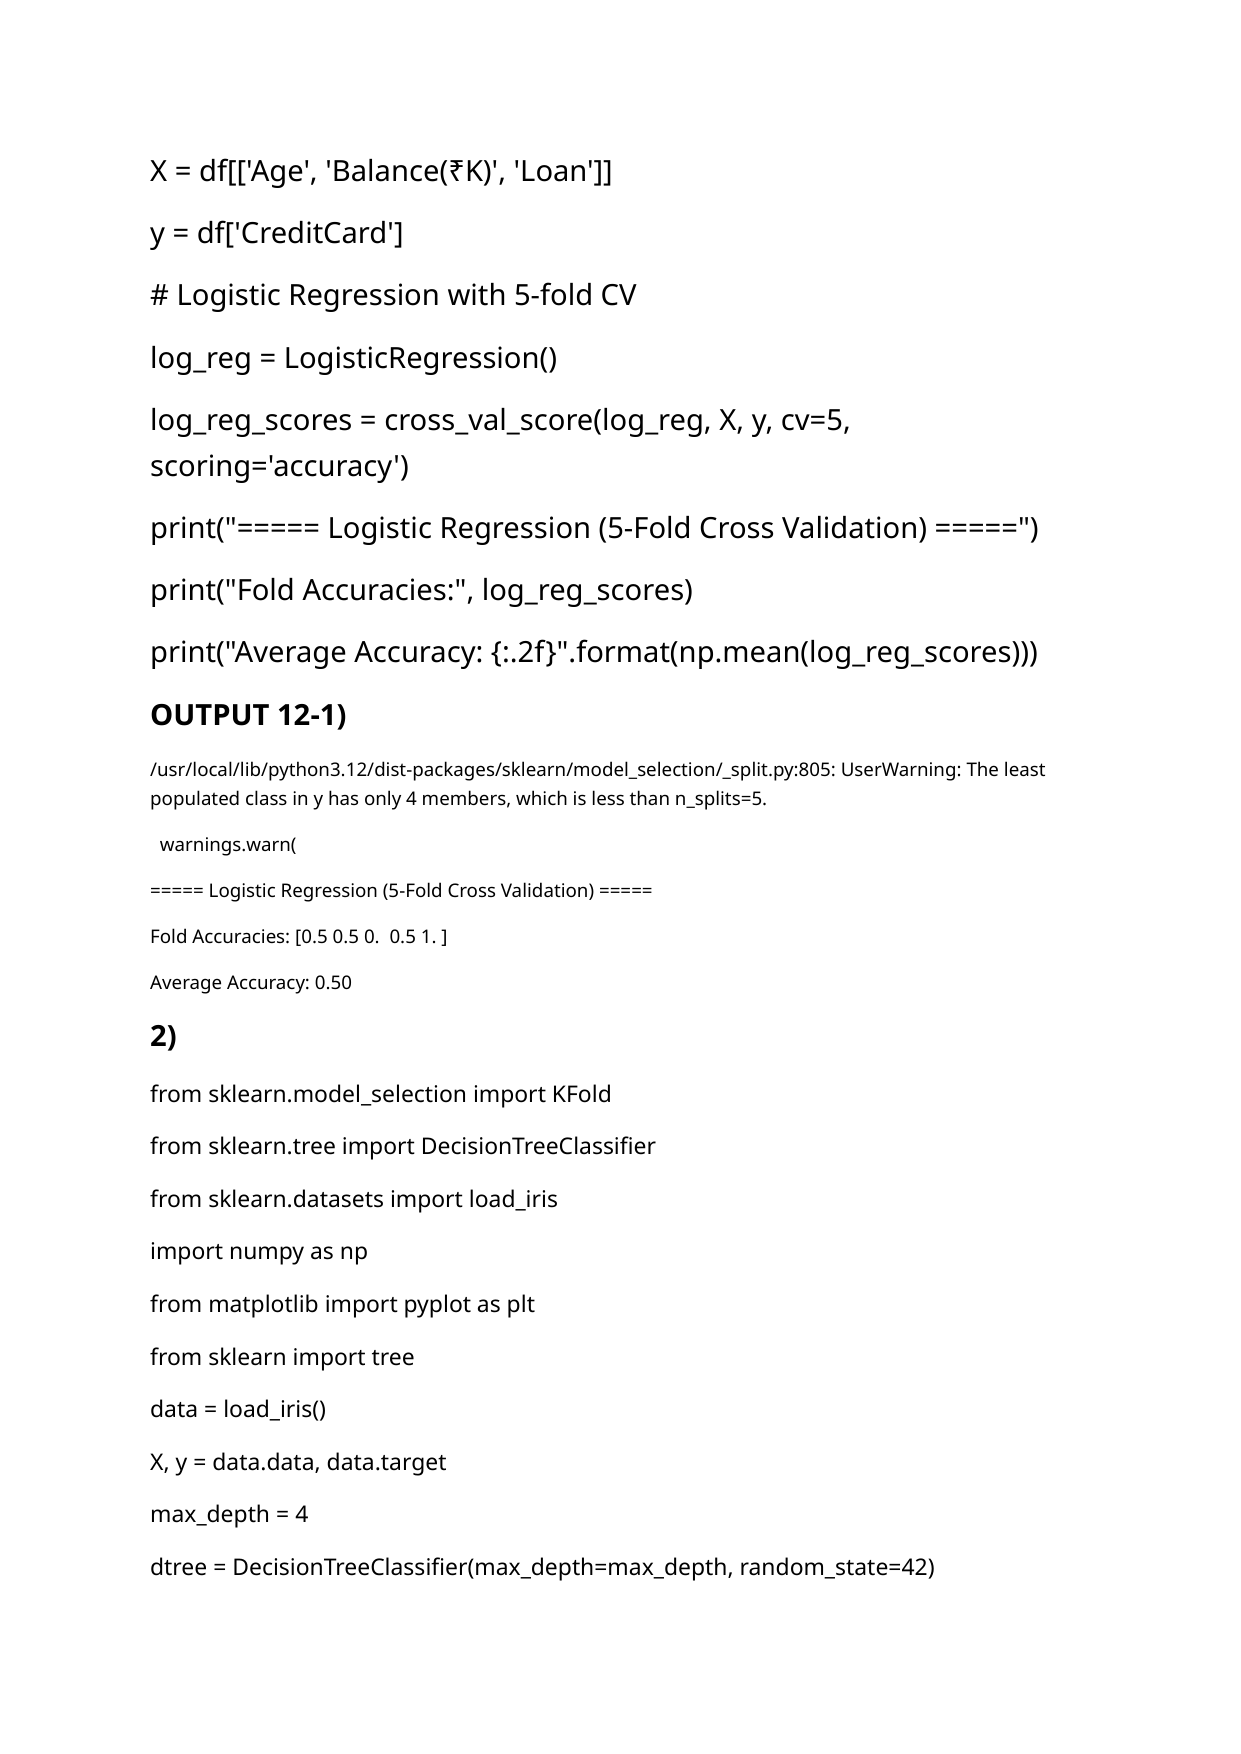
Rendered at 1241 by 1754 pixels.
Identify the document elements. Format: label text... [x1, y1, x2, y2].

text Average Accuracy: 0.50 [150, 969, 1090, 995]
text import numpy as np [150, 1235, 1090, 1267]
text data = load_iris() [150, 1393, 1090, 1424]
text print("Average Accuracy: {:.2f}".format(np.mean(log_reg_scores))) [150, 632, 1090, 671]
text dtree = DecisionTreeClassifier(max_depth=max_depth, random_state=42) [150, 1551, 1090, 1582]
text from sklearn.datasets import load_iris [150, 1183, 1090, 1214]
text log_reg = LogisticRegression() [150, 337, 1090, 377]
text # Logistic Regression with 5-fold CV [150, 274, 1090, 314]
text from sklearn.model_selection import KFold [150, 1077, 1090, 1109]
text max_depth = 4 [150, 1498, 1090, 1529]
text from matplotlib import pyplot as plt [150, 1288, 1090, 1319]
text log_reg_scores = cross_val_score(log_reg, X, y, cv=5, scoring='accuracy') [150, 399, 1090, 484]
text from sklearn.tree import DecisionTreeClassifier [150, 1130, 1090, 1161]
text OUTPUT 12-1) [150, 694, 1090, 734]
text print("Fold Accuracies:", log_reg_scores) [150, 569, 1090, 609]
text y = df['CreditCard'] [150, 212, 1090, 252]
text print("===== Logistic Regression (5-Fold Cross Validation) =====") [150, 507, 1090, 547]
text Fold Accuracies: [0.5 0.5 0. 0.5 1. ] [150, 923, 1090, 949]
text X = df[['Age', 'Balance(₹K)', 'Loan']] [150, 150, 1090, 190]
text from sklearn import tree [150, 1341, 1090, 1372]
text ===== Logistic Regression (5-Fold Cross Validation) ===== [150, 877, 1090, 903]
text warnings.warn( [150, 831, 1090, 857]
text X, y = data.data, data.target [150, 1446, 1090, 1477]
text 2) [150, 1015, 1090, 1055]
text /usr/local/lib/python3.12/dist-packages/sklearn/model_selection/_split.py:805: UserWarning: The least populated class in y has only 4 members, which is less than n_splits=5. [150, 756, 1090, 811]
